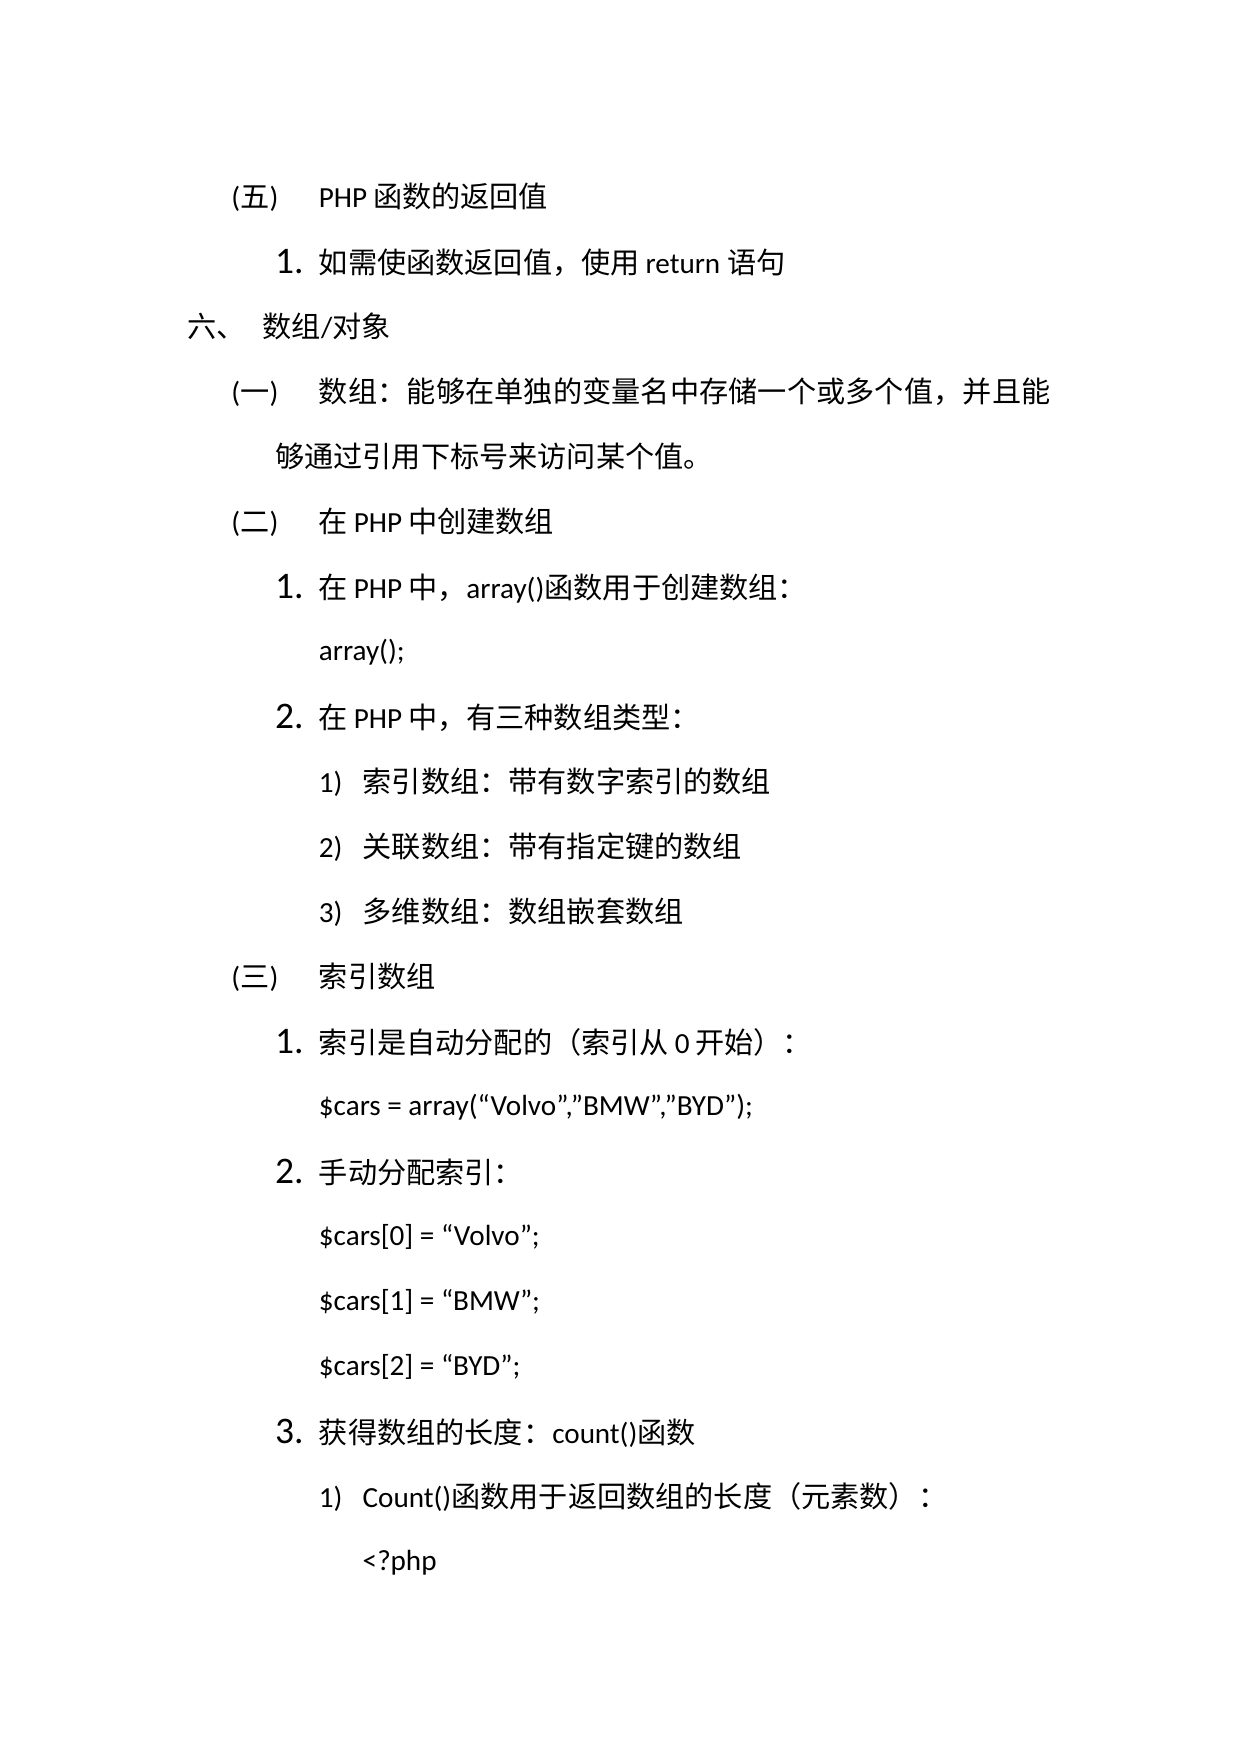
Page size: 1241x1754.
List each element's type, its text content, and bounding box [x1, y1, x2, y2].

list 索引是自动分配的（索引从0开始）： $cars = array(“Volvo”,”BMW”,”BYD”); [275, 1007, 1053, 1137]
list 关联数组：带有指定键的数组 [319, 812, 1053, 877]
list 数组：能够在单独的变量名中存储一个或多个值，并且能够通过引用下标号来访问某个值。 [231, 357, 1053, 487]
list 数组/对象 [187, 292, 1053, 357]
list 多维数组：数组嵌套数组 [319, 877, 1053, 942]
list 获得数组的长度：count()函数 [275, 1397, 1053, 1462]
list 索引数组 [231, 942, 1053, 1007]
list 索引数组：带有数字索引的数组 [319, 747, 1053, 812]
list 在PHP中，array()函数用于创建数组： array(); [275, 552, 1053, 682]
list PHP函数的返回值 [231, 162, 1053, 227]
list 如需使函数返回值，使用return 语句 [275, 227, 1053, 292]
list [319, 1462, 1053, 1592]
list 在PHP中创建数组 [231, 487, 1053, 552]
list 在PHP中，有三种数组类型： [275, 682, 1053, 747]
list 手动分配索引： $cars[0] = “Volvo”; $cars[1] = “BMW”; $cars[2] = “BYD”; [275, 1137, 1053, 1397]
